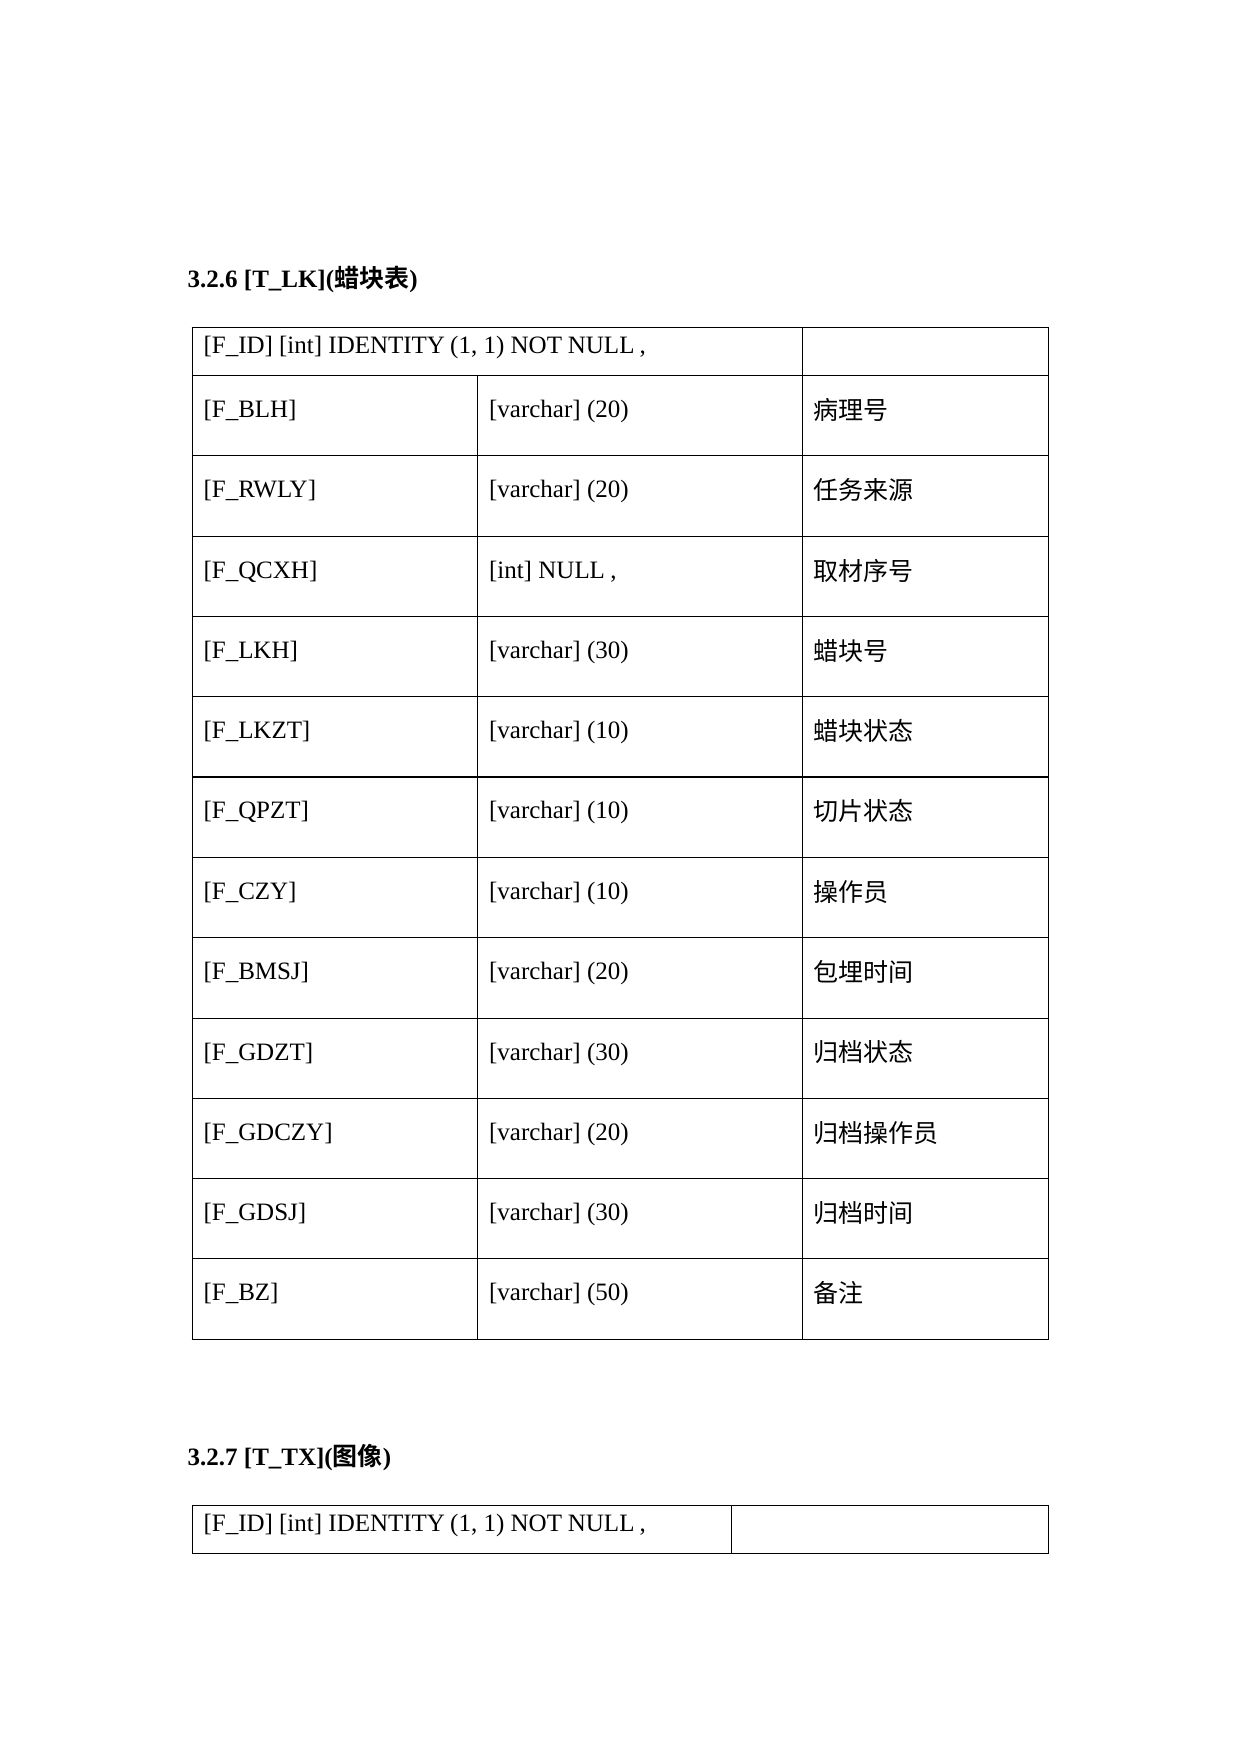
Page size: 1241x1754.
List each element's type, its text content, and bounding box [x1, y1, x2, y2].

table_cell [varchar] (50) [478, 1259, 802, 1339]
table_cell [F_GDZT] [193, 1019, 477, 1098]
subtitle 3.2.6 [T_LK](蜡块表) [187, 244, 1053, 309]
table_cell [F_CZY] [193, 858, 477, 937]
table_cell 切片状态 [803, 778, 1048, 857]
table_cell [varchar] (10) [478, 858, 802, 937]
table_cell [F_RWLY] [193, 456, 477, 536]
table_cell [F_LKH] [193, 617, 477, 696]
table_cell [varchar] (10) [478, 697, 802, 776]
table_cell 包埋时间 [803, 938, 1048, 1017]
table_cell [varchar] (20) [478, 376, 802, 455]
table_cell [F_BZ] [193, 1259, 477, 1339]
table_cell [varchar] (20) [478, 1099, 802, 1178]
subtitle 3.2.7 [T_TX](图像) [187, 1422, 1053, 1487]
table_cell [varchar] (20) [478, 938, 802, 1017]
table_cell [F_LKZT] [193, 697, 477, 776]
table_cell 操作员 [803, 858, 1048, 937]
table_cell [F_BLH] [193, 376, 477, 455]
table_cell 蜡块状态 [803, 697, 1048, 776]
table_cell 备注 [803, 1259, 1048, 1339]
table_cell [int] NULL , [478, 537, 802, 616]
table_cell [F_GDSJ] [193, 1179, 477, 1258]
table_cell [varchar] (30) [478, 1179, 802, 1258]
table_cell [varchar] (20) [478, 456, 802, 536]
table_header [732, 1506, 1048, 1553]
table_header [803, 328, 1048, 375]
table_cell 病理号 [803, 376, 1048, 455]
table_header [F_ID] [int] IDENTITY (1, 1) NOT NULL , [193, 328, 802, 375]
table_cell 归档操作员 [803, 1099, 1048, 1178]
table_cell [varchar] (30) [478, 617, 802, 696]
table_header [F_ID] [int] IDENTITY (1, 1) NOT NULL , [193, 1506, 731, 1553]
table_cell [F_QPZT] [193, 778, 477, 857]
table_cell 蜡块号 [803, 617, 1048, 696]
table_cell [F_BMSJ] [193, 938, 477, 1017]
table_cell [varchar] (10) [478, 778, 802, 857]
table_cell [varchar] (30) [478, 1019, 802, 1098]
table_cell 归档状态 [803, 1019, 1048, 1098]
table_cell [F_GDCZY] [193, 1099, 477, 1178]
table_cell 取材序号 [803, 537, 1048, 616]
table_cell [F_QCXH] [193, 537, 477, 616]
table_cell 归档时间 [803, 1179, 1048, 1258]
table_cell 任务来源 [803, 456, 1048, 536]
